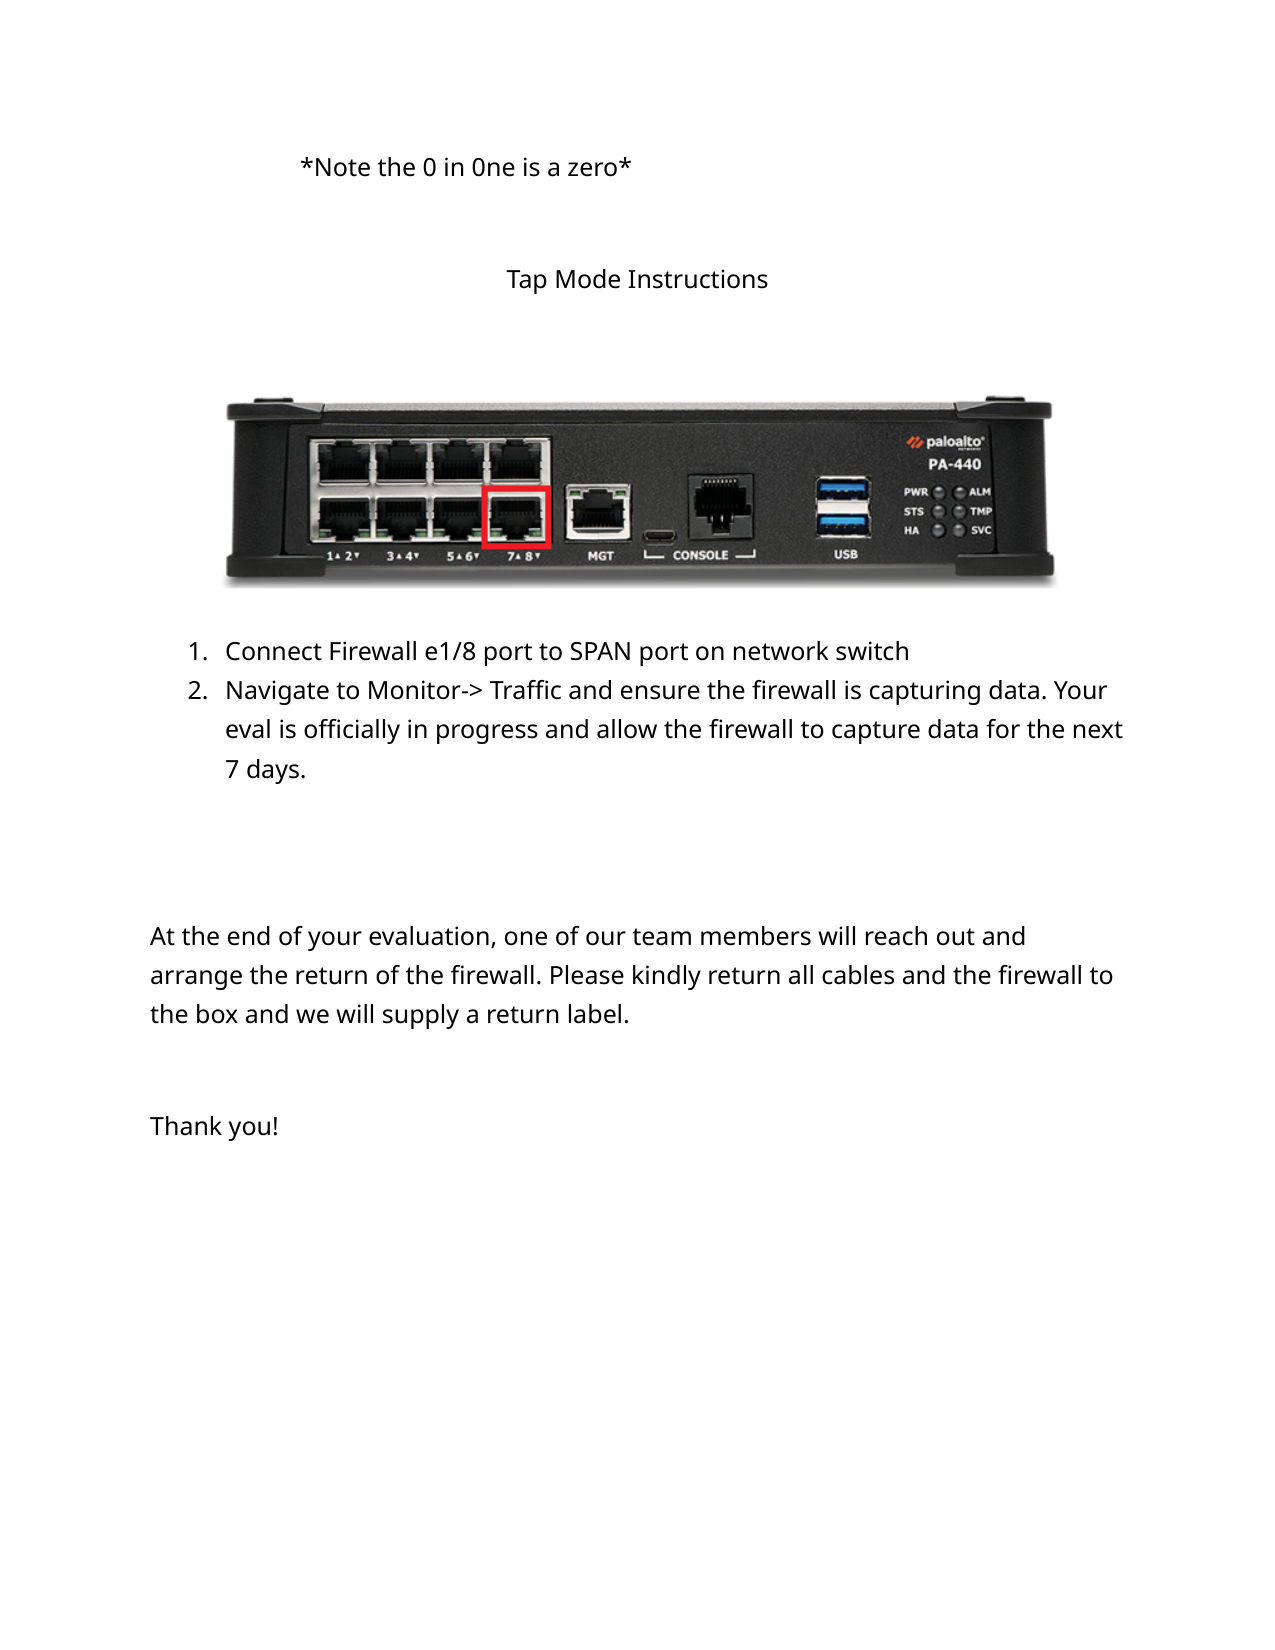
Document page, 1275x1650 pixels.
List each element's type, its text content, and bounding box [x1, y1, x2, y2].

text Tap Mode Instructions [150, 262, 1125, 296]
text At the end of your evaluation, one of our team members will reach out and arrange the return of the firewall. Please kindly return all cables and the firewall to the box and we will supply a return label. [150, 919, 1125, 1031]
list Navigate to Monitor-> Traffic and ensure the firewall is capturing data. Your eval is officially in progress and allow the firewall to capture data for the next 7 days. [187, 673, 1125, 785]
picture [190, 373, 1086, 612]
text Thank you! [150, 1109, 1125, 1143]
list Connect Firewall e1/8 port to SPAN port on network switch [187, 634, 1125, 668]
text *Note the 0 in 0ne is a zero* [300, 150, 1125, 184]
